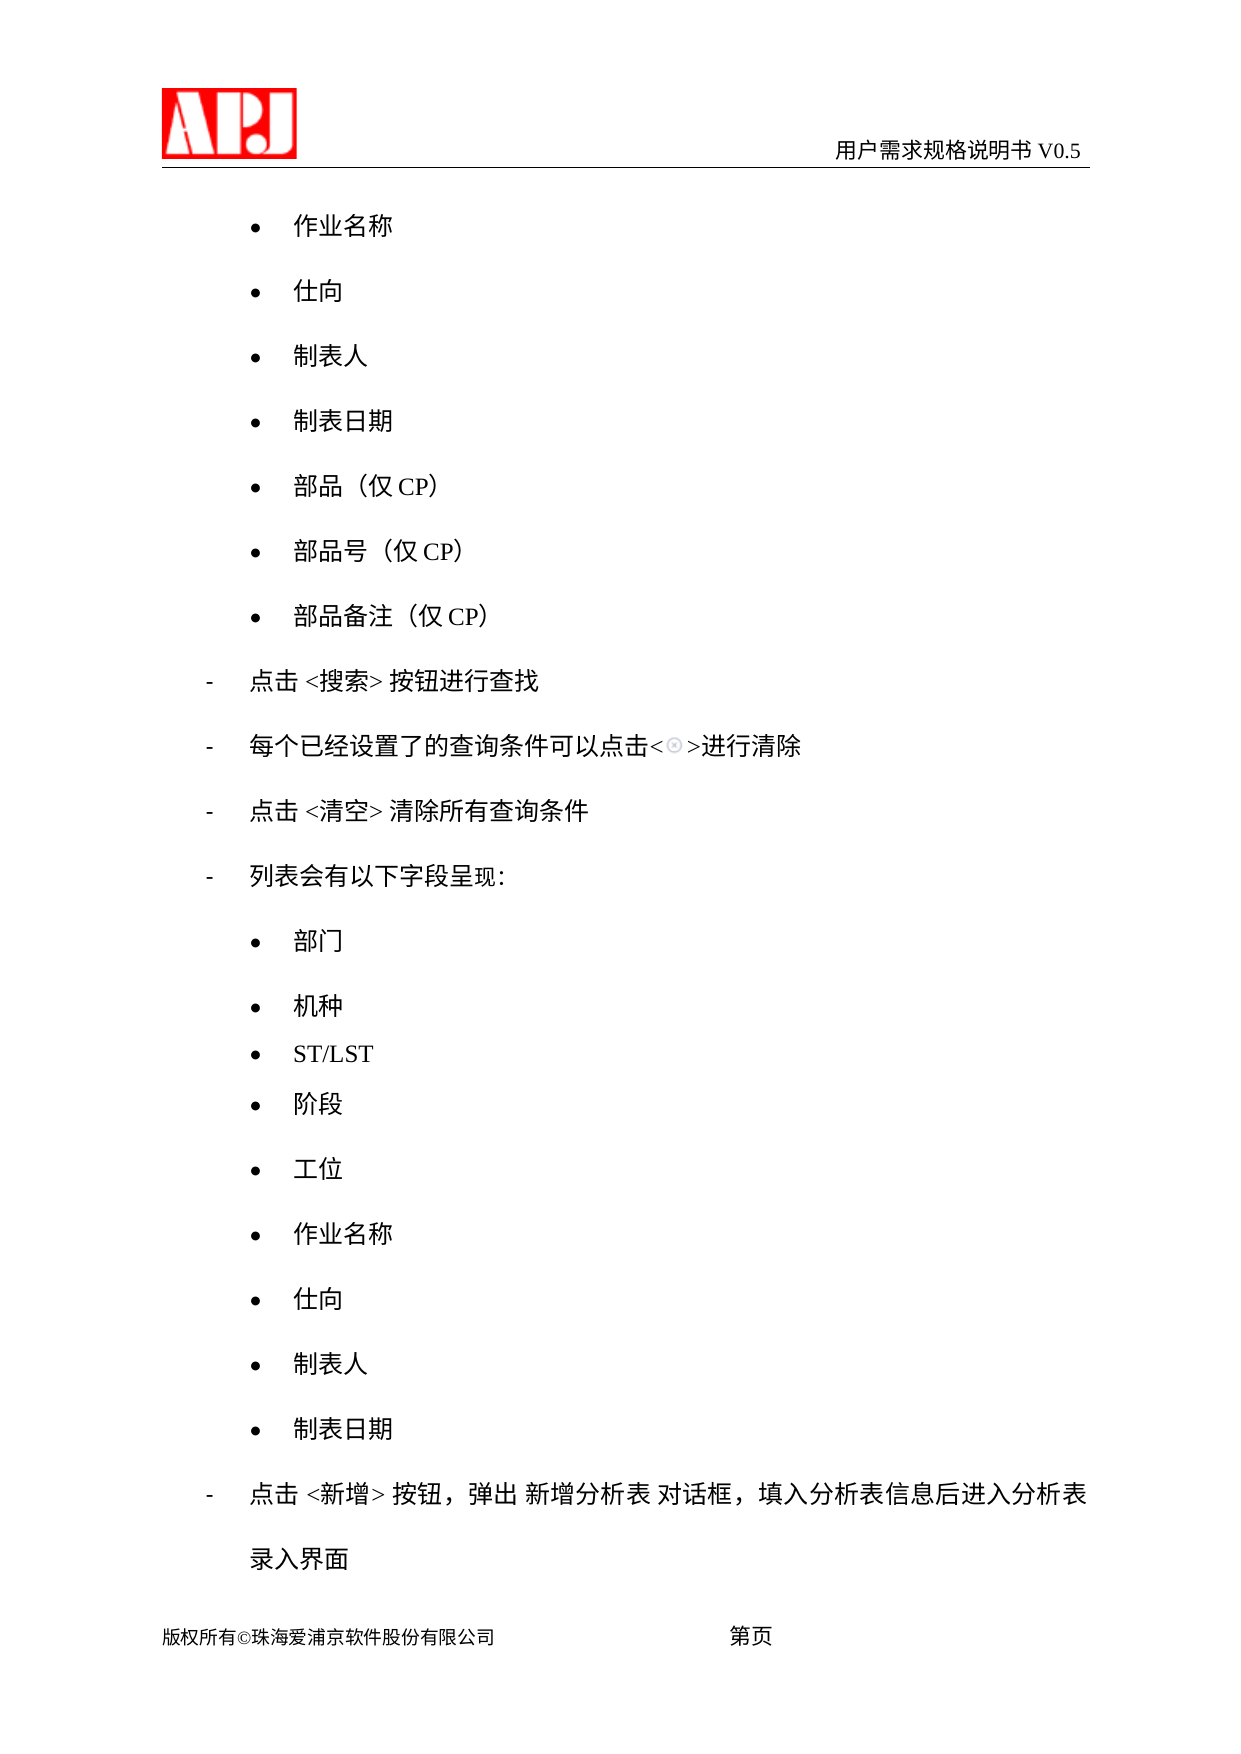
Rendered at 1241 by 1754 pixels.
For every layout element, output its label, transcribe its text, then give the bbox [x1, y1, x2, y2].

list 工位 [249, 1135, 1090, 1200]
list 机种 [249, 972, 1090, 1037]
list 制表人 [249, 322, 1090, 387]
list 点击 <新增> 按钮，弹出 新增分析表 对话框，填入分析表信息后进入分析表录入界面 [206, 1460, 1090, 1590]
list 列表会有以下字段呈现： [206, 842, 1090, 907]
list 制表日期 [249, 387, 1090, 452]
list 阶段 [249, 1070, 1090, 1135]
list 部品备注（仅CP） [249, 582, 1090, 647]
list 点击 <搜索> 按钮进行查找 [206, 647, 1090, 712]
list 点击 <清空> 清除所有查询条件 [206, 777, 1090, 842]
list 部门 [249, 907, 1090, 972]
list 制表人 [249, 1330, 1090, 1395]
picture [161, 88, 297, 159]
list 作业名称 [249, 192, 1090, 257]
list 每个已经设置了的查询条件可以点击<>进行清除 [206, 712, 1090, 777]
list 部品号（仅CP） [249, 517, 1090, 582]
list 仕向 [249, 257, 1090, 322]
list 部品（仅CP） [249, 452, 1090, 517]
list 作业名称 [249, 1200, 1090, 1265]
list ST/LST [249, 1037, 1090, 1070]
picture [663, 734, 687, 756]
list 仕向 [249, 1265, 1090, 1330]
list 制表日期 [249, 1395, 1090, 1460]
